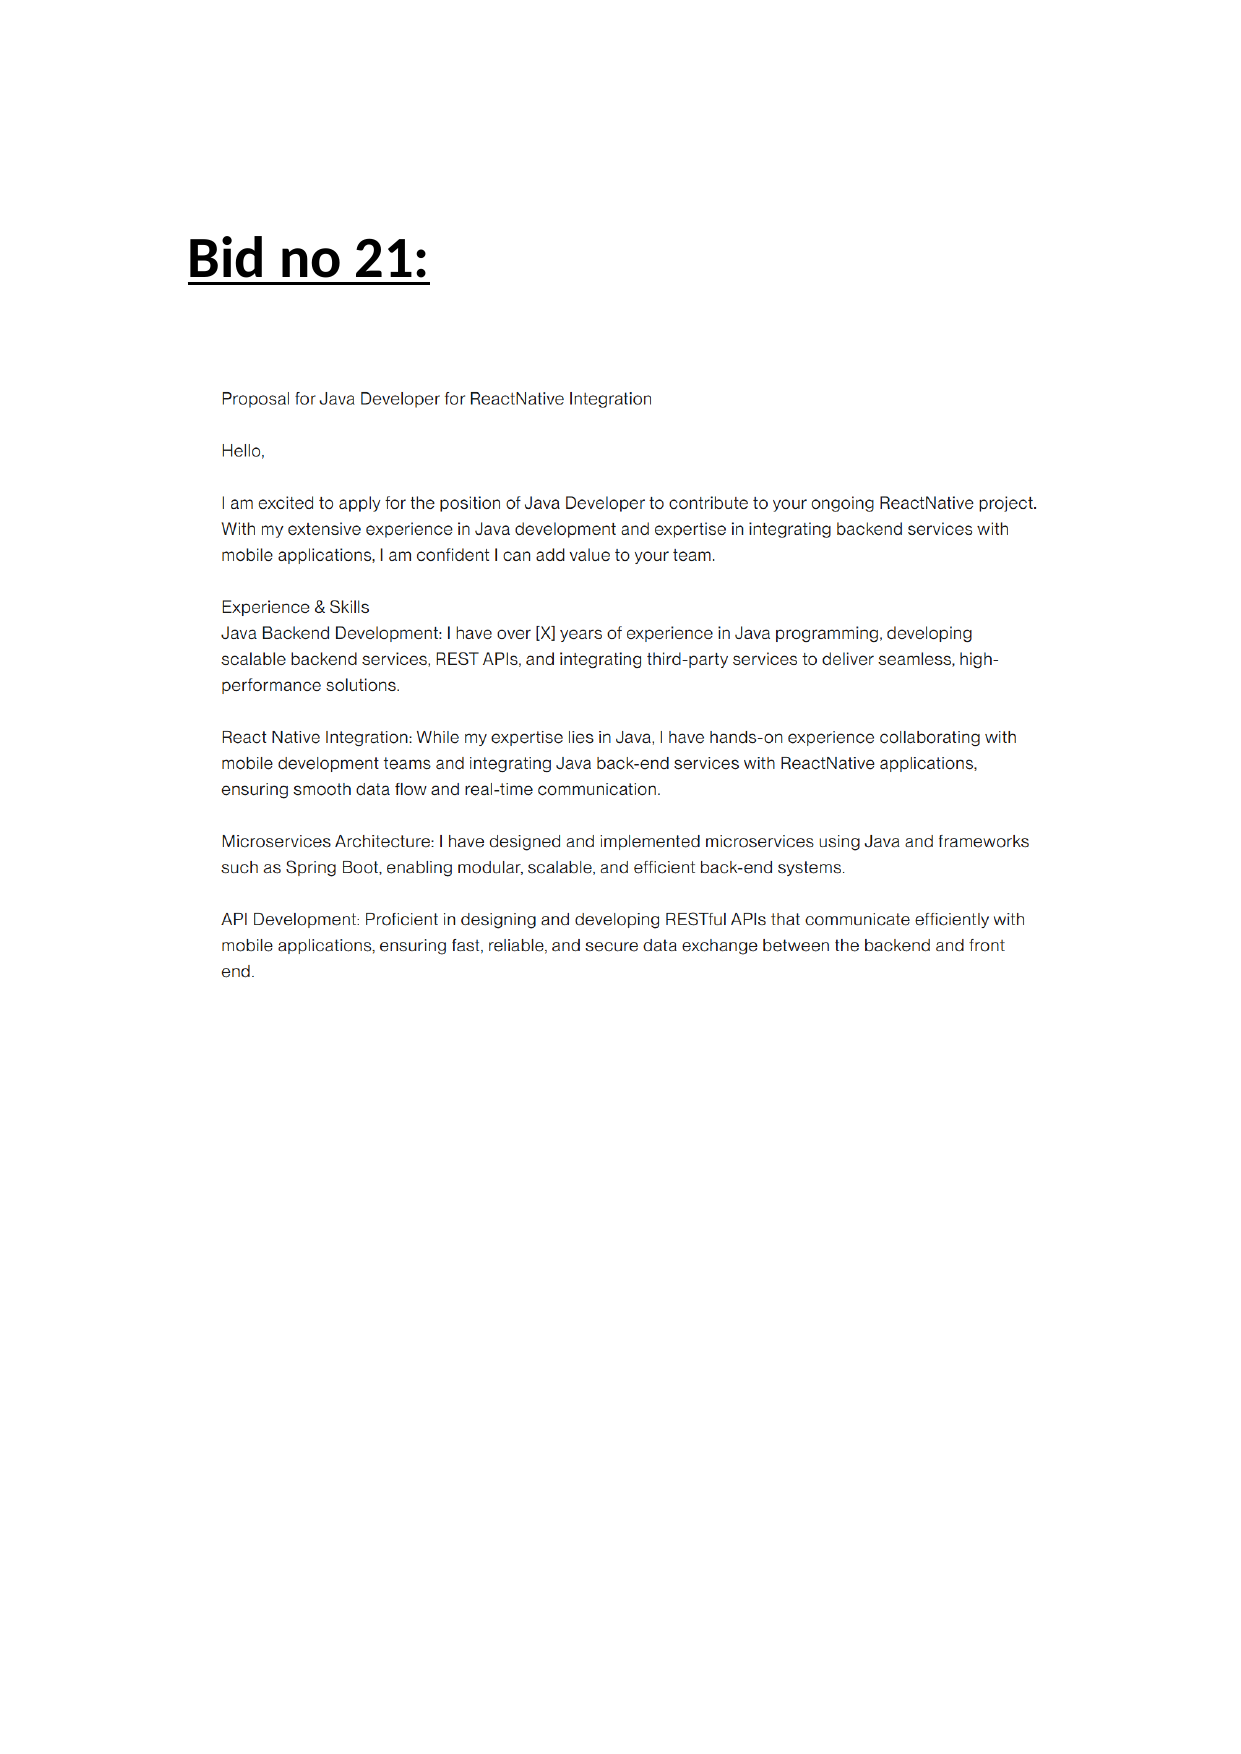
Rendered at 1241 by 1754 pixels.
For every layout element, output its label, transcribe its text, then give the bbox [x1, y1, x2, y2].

text Bid no 21: [187, 221, 1053, 292]
picture [187, 363, 1052, 987]
